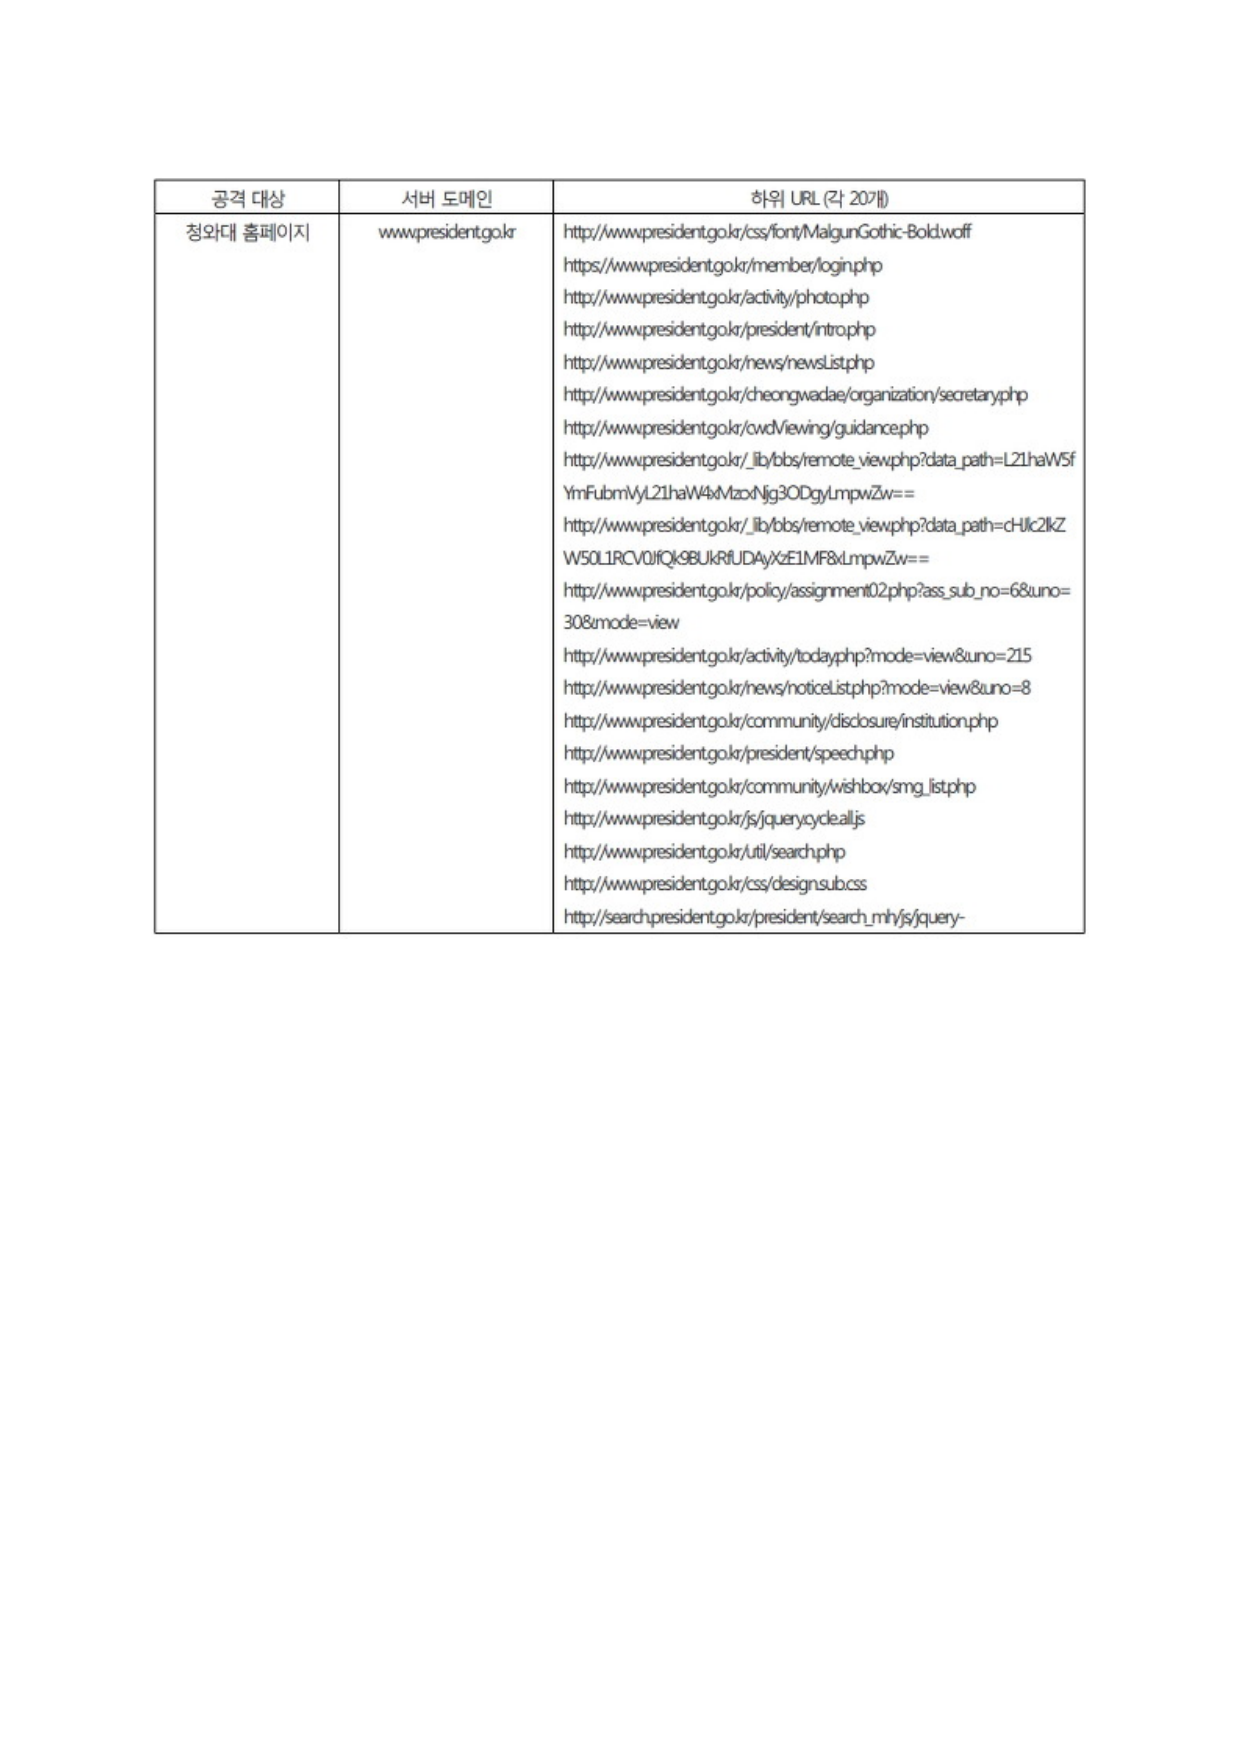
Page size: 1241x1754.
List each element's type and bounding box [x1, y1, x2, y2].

picture [151, 177, 1089, 939]
